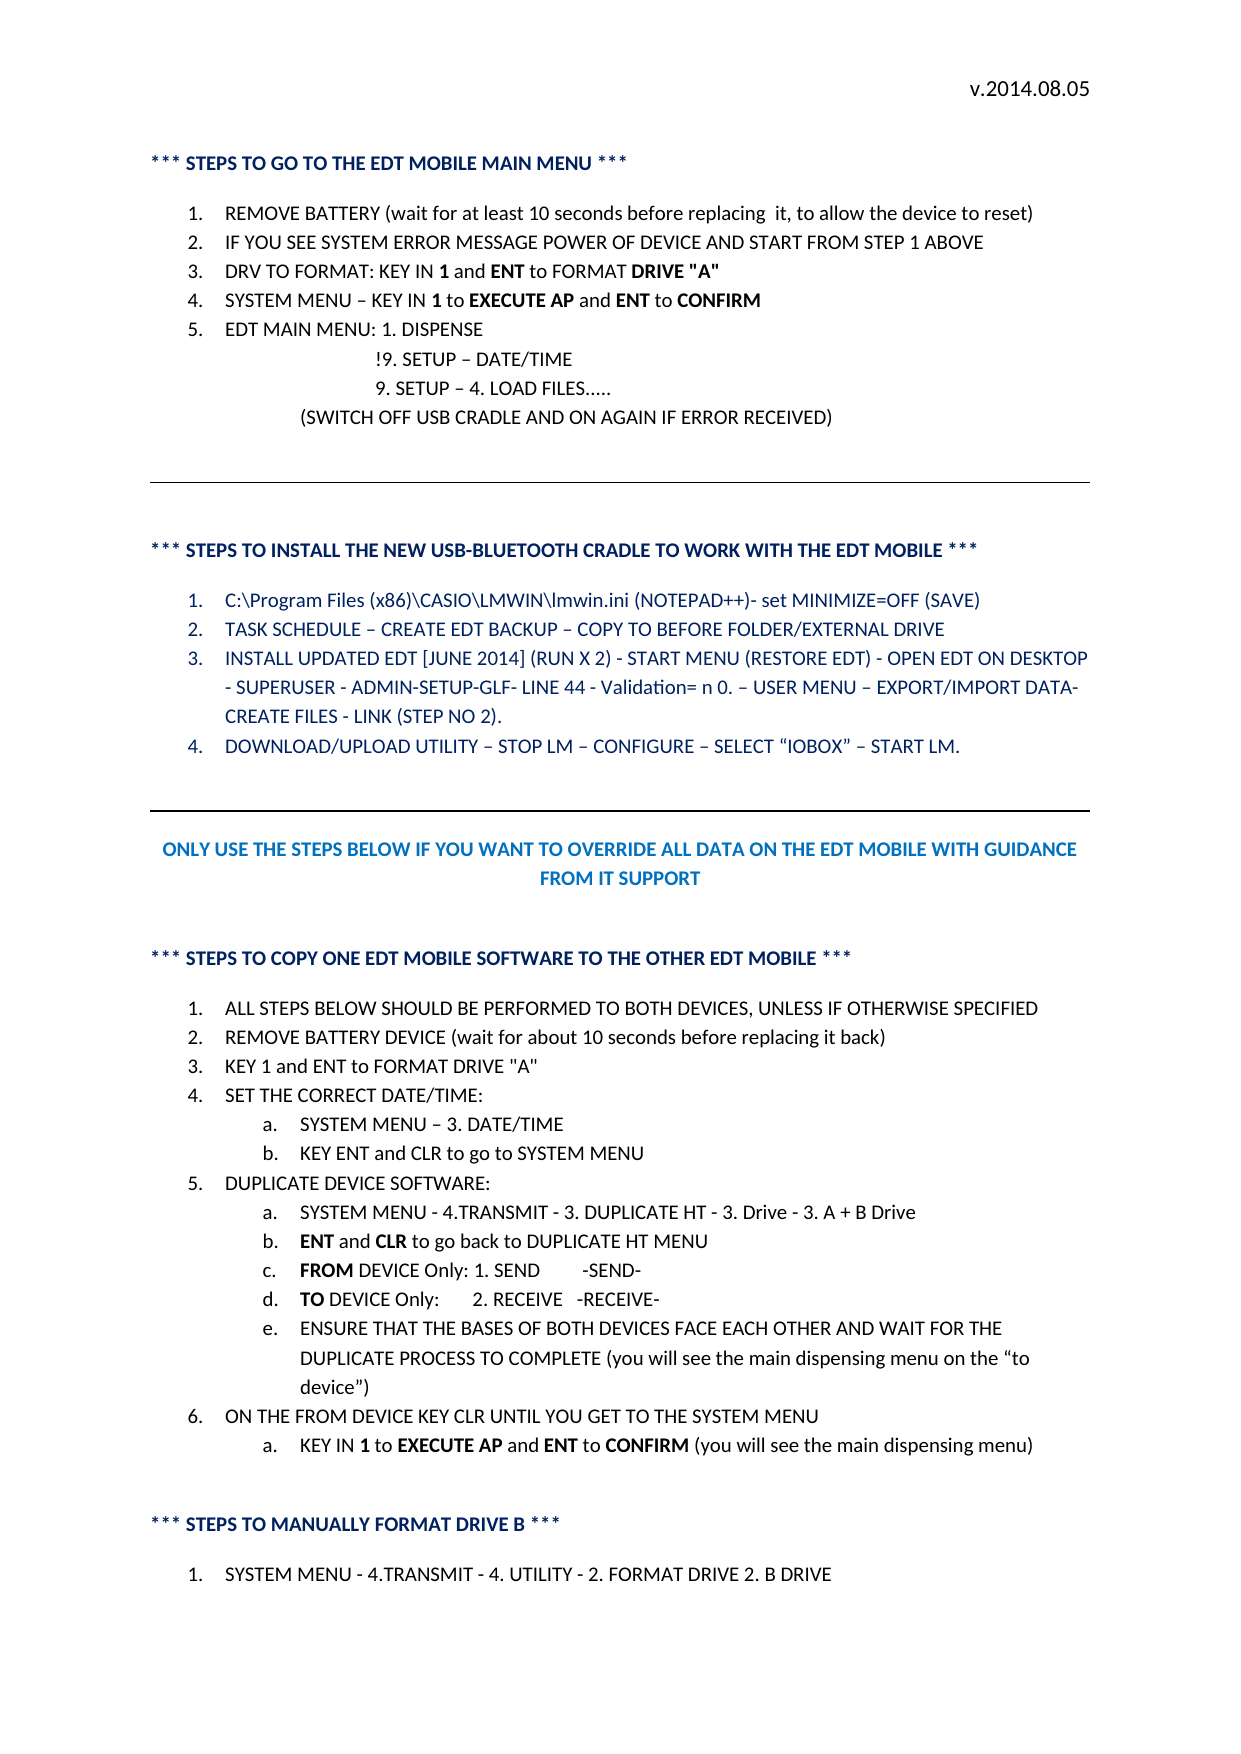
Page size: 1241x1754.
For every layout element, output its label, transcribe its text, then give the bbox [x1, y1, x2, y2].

list ALL STEPS BELOW SHOULD BE PERFORMED TO BOTH DEVICES, UNLESS IF OTHERWISE SPECIFIED [187, 995, 1090, 1020]
list SYSTEM MENU - 4.TRANSMIT - 4. UTILITY - 2. FORMAT DRIVE 2. B DRIVE [187, 1561, 1090, 1587]
text *** STEPS TO INSTALL THE NEW USB-BLUETOOTH CRADLE TO WORK WITH THE EDT MOBILE *** [150, 508, 1090, 562]
text *** STEPS TO COPY ONE EDT MOBILE SOFTWARE TO THE OTHER EDT MOBILE *** [150, 916, 1090, 970]
list REMOVE BATTERY (wait for at least 10 seconds before replacing it, to allow the device to reset) [187, 200, 1090, 225]
list 9. SETUP – 4. LOAD FILES..... [300, 375, 1090, 400]
list SYSTEM MENU - 4.TRANSMIT - 3. DUPLICATE HT - 3. Drive - 3. A + B Drive [262, 1199, 1090, 1224]
list FROM DEVICE Only: 1. SEND -SEND- [262, 1257, 1090, 1283]
list TASK SCHEDULE – CREATE EDT BACKUP – COPY TO BEFORE FOLDER/EXTERNAL DRIVE [187, 616, 1090, 642]
list SYSTEM MENU – KEY IN 1 to EXECUTE AP and ENT to CONFIRM [187, 287, 1090, 313]
list C:\Program Files (x86)\CASIO\LMWIN\lmwin.ini (NOTEPAD++)- set MINIMIZE=OFF (SAVE) [187, 587, 1090, 612]
text *** STEPS TO MANUALLY FORMAT DRIVE B *** [150, 1482, 1090, 1537]
list DRV TO FORMAT: KEY IN 1 and ENT to FORMAT DRIVE "A" [187, 258, 1090, 284]
list ENSURE THAT THE BASES OF BOTH DEVICES FACE EACH OTHER AND WAIT FOR THE DUPLICATE PROCESS TO COMPLETE (you will see the main dispensing menu on the “to device”) [262, 1316, 1090, 1399]
list !9. SETUP – DATE/TIME [225, 346, 1090, 371]
list DOWNLOAD/UPLOAD UTILITY – STOP LM – CONFIGURE – SELECT “IOBOX” – START LM. [187, 733, 1090, 758]
list KEY IN 1 to EXECUTE AP and ENT to CONFIRM (you will see the main dispensing menu) [262, 1432, 1090, 1458]
list EDT MAIN MENU: 1. DISPENSE [187, 317, 1090, 342]
text *** STEPS TO GO TO THE EDT MOBILE MAIN MENU *** [150, 150, 1090, 175]
list KEY 1 and ENT to FORMAT DRIVE "A" [187, 1053, 1090, 1078]
list TO DEVICE Only: 2. RECEIVE -RECEIVE- [262, 1286, 1090, 1312]
list SET THE CORRECT DATE/TIME: [187, 1082, 1090, 1108]
list DUPLICATE DEVICE SOFTWARE: [187, 1170, 1090, 1195]
list INSTALL UPDATED EDT [JUNE 2014] (RUN X 2) - START MENU (RESTORE EDT) - OPEN EDT ON DESKTOP - SUPERUSER - ADMIN-SETUP-GLF- LINE 44 - Validation= n 0. – USER MENU – EXPORT/IMPORT DATA- CREATE FILES - LINK (STEP NO 2). [187, 645, 1090, 729]
list IF YOU SEE SYSTEM ERROR MESSAGE POWER OF DEVICE AND START FROM STEP 1 ABOVE [187, 229, 1090, 254]
list SYSTEM MENU – 3. DATE/TIME [262, 1111, 1090, 1137]
list KEY ENT and CLR to go to SYSTEM MENU [262, 1141, 1090, 1166]
text ONLY USE THE STEPS BELOW IF YOU WANT TO OVERRIDE ALL DATA ON THE EDT MOBILE WITH GUIDANCE FROM IT SUPPORT [150, 836, 1090, 891]
list (SWITCH OFF USB CRADLE AND ON AGAIN IF ERROR RECEIVED) [300, 404, 1090, 429]
list REMOVE BATTERY DEVICE (wait for about 10 seconds before replacing it back) [187, 1024, 1090, 1049]
list ENT and CLR to go back to DUPLICATE HT MENU [262, 1228, 1090, 1253]
list ON THE FROM DEVICE KEY CLR UNTIL YOU GET TO THE SYSTEM MENU [187, 1403, 1090, 1428]
